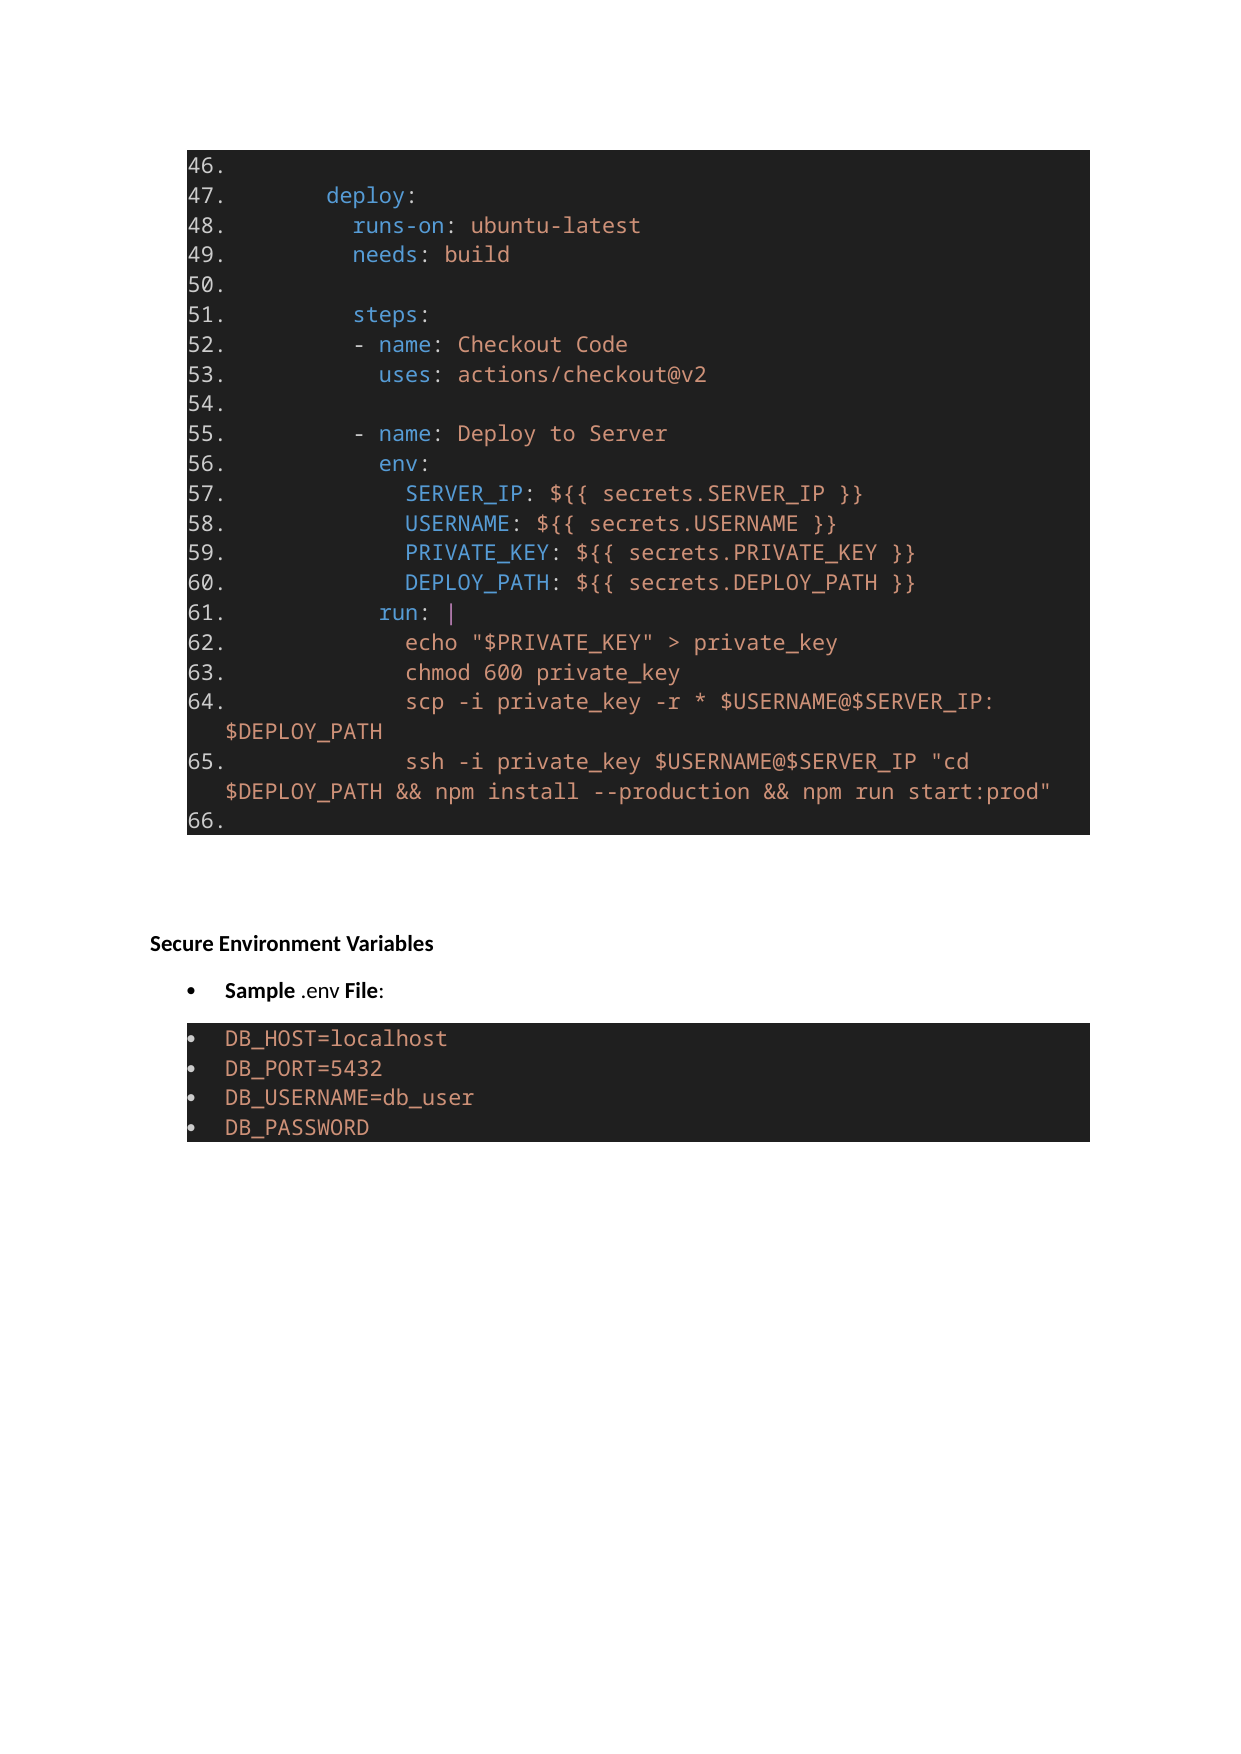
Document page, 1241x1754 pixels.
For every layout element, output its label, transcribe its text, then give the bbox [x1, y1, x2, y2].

list PRIVATE_KEY: ${{ secrets.PRIVATE_KEY }} [187, 537, 1090, 567]
list steps: [187, 299, 1090, 329]
list DEPLOY_PATH: ${{ secrets.DEPLOY_PATH }} [187, 567, 1090, 597]
list deploy: [187, 180, 1090, 209]
list DB_PASSWORD [187, 1112, 1090, 1142]
list SERVER_IP: ${{ secrets.SERVER_IP }} [187, 478, 1090, 507]
list DB_PORT=5432 [187, 1052, 1090, 1082]
list scp -i private_key -r * $USERNAME@$SERVER_IP:$DEPLOY_PATH [187, 686, 1090, 746]
list USERNAME: ${{ secrets.USERNAME }} [187, 507, 1090, 537]
list Sample .env File: [187, 976, 1090, 1004]
list needs: build [187, 239, 1090, 269]
list DB_HOST=localhost [187, 1023, 1090, 1052]
list - name: Deploy to Server [187, 418, 1090, 448]
list uses: actions/checkout@v2 [187, 358, 1090, 388]
list - name: Checkout Code [187, 329, 1090, 358]
list chmod 600 private_key [187, 656, 1090, 686]
list echo "$PRIVATE_KEY" > private_key [187, 627, 1090, 656]
list ssh -i private_key $USERNAME@$SERVER_IP "cd $DEPLOY_PATH && npm install --production && npm run start:prod" [187, 746, 1090, 805]
list run: | [187, 597, 1090, 627]
text Secure Environment Variables [150, 929, 1090, 957]
list env: [187, 448, 1090, 478]
list runs-on: ubuntu-latest [187, 209, 1090, 239]
list DB_USERNAME=db_user [187, 1082, 1090, 1112]
